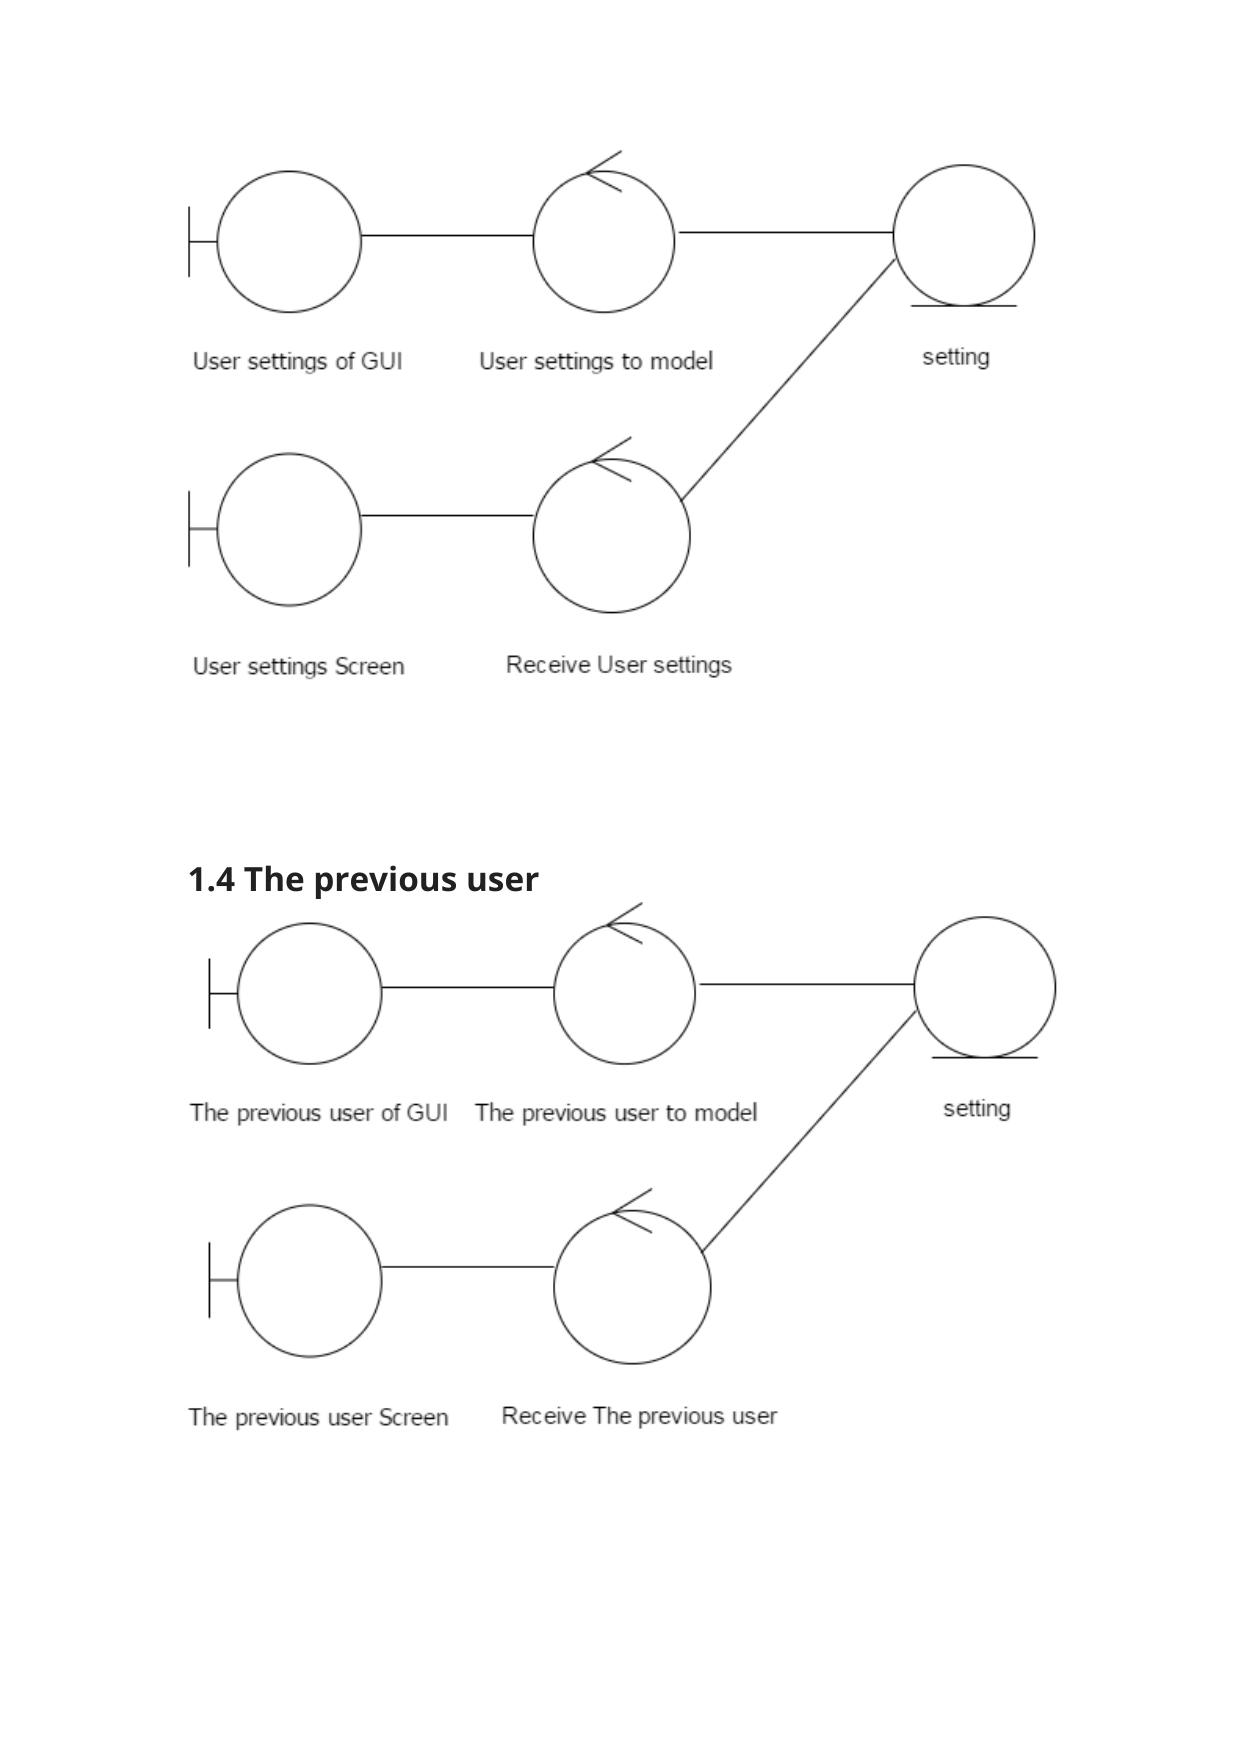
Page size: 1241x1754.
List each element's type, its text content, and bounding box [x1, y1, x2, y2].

text 1.4 The previous user [187, 856, 1090, 901]
